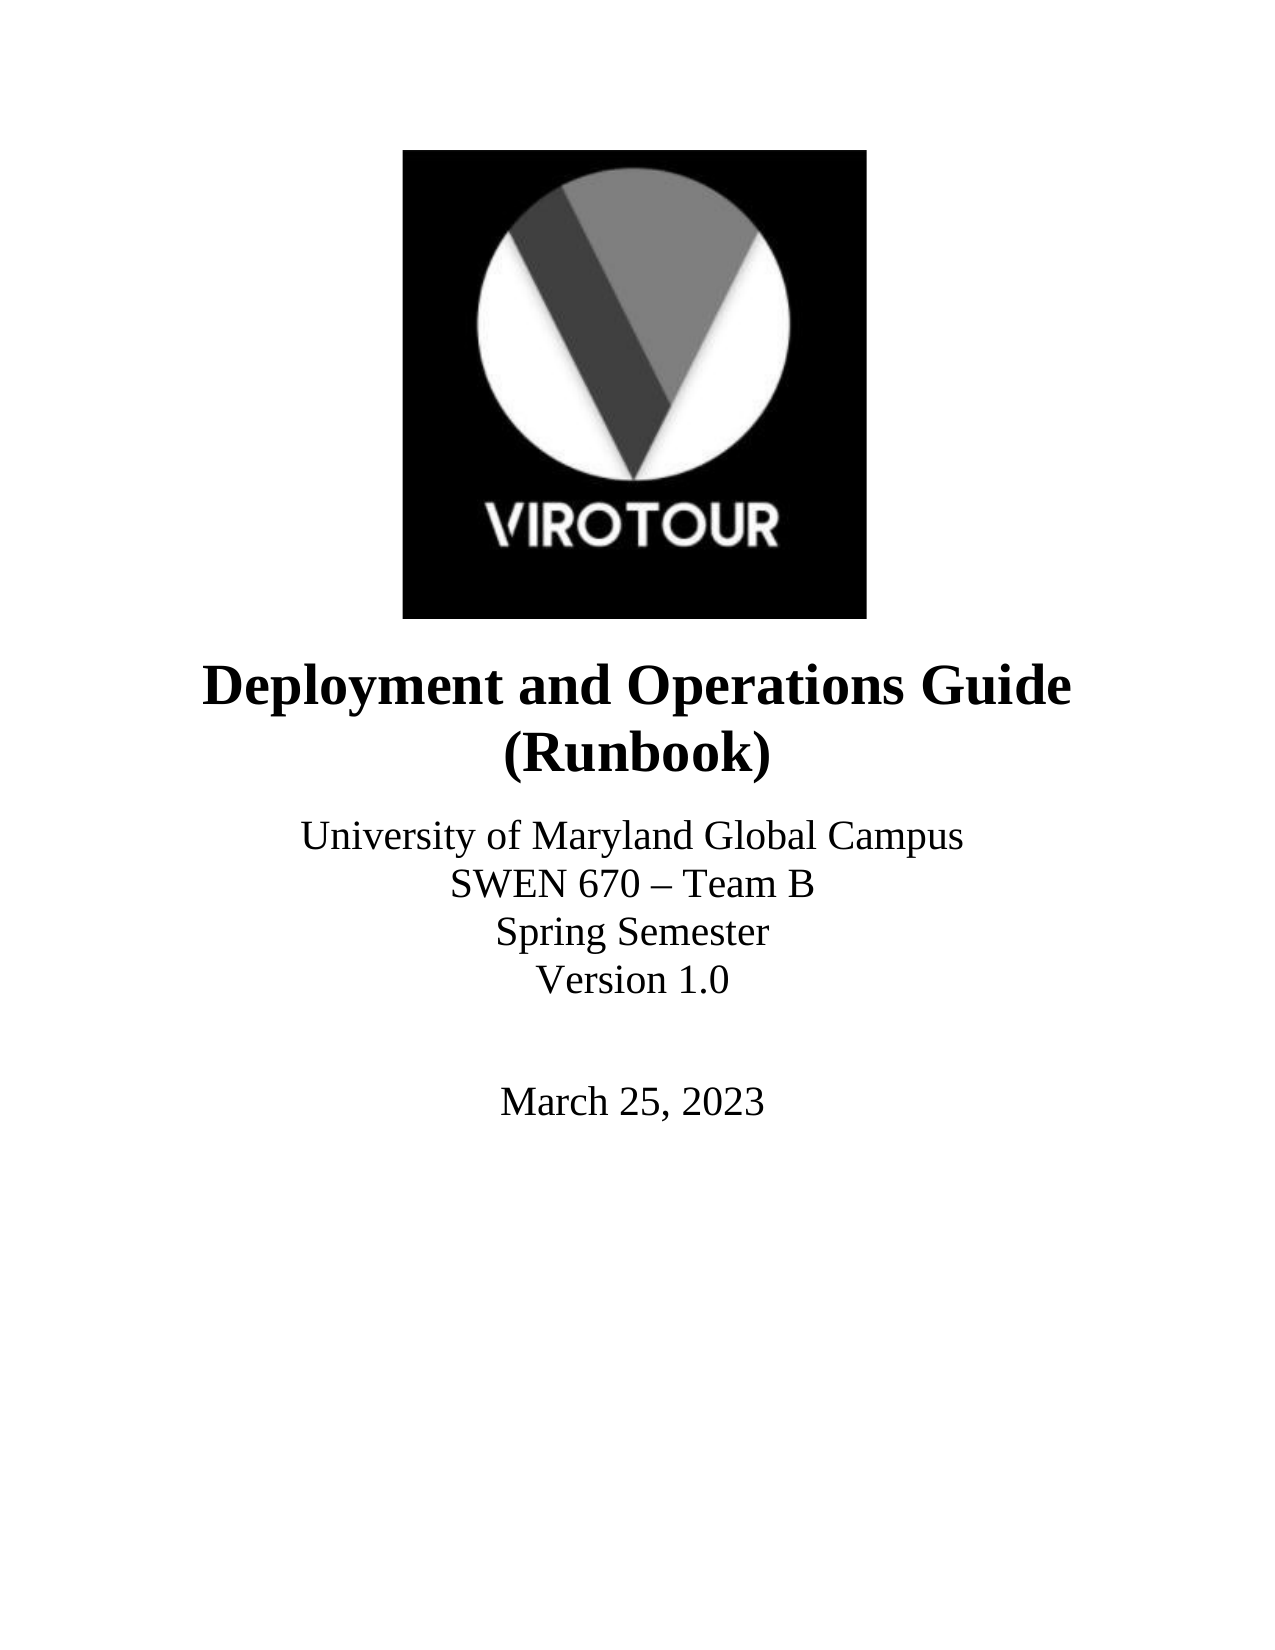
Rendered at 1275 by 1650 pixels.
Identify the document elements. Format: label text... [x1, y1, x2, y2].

text SWEN 670 – Team B [150, 858, 1125, 906]
text University of Maryland Global Campus [150, 811, 1125, 858]
text Version 1.0 [150, 954, 1125, 1050]
text March 25, 2023 [150, 1050, 1125, 1124]
text Deployment and Operations Guide (Runbook) [150, 650, 1125, 784]
text Spring Semester [150, 906, 1125, 954]
